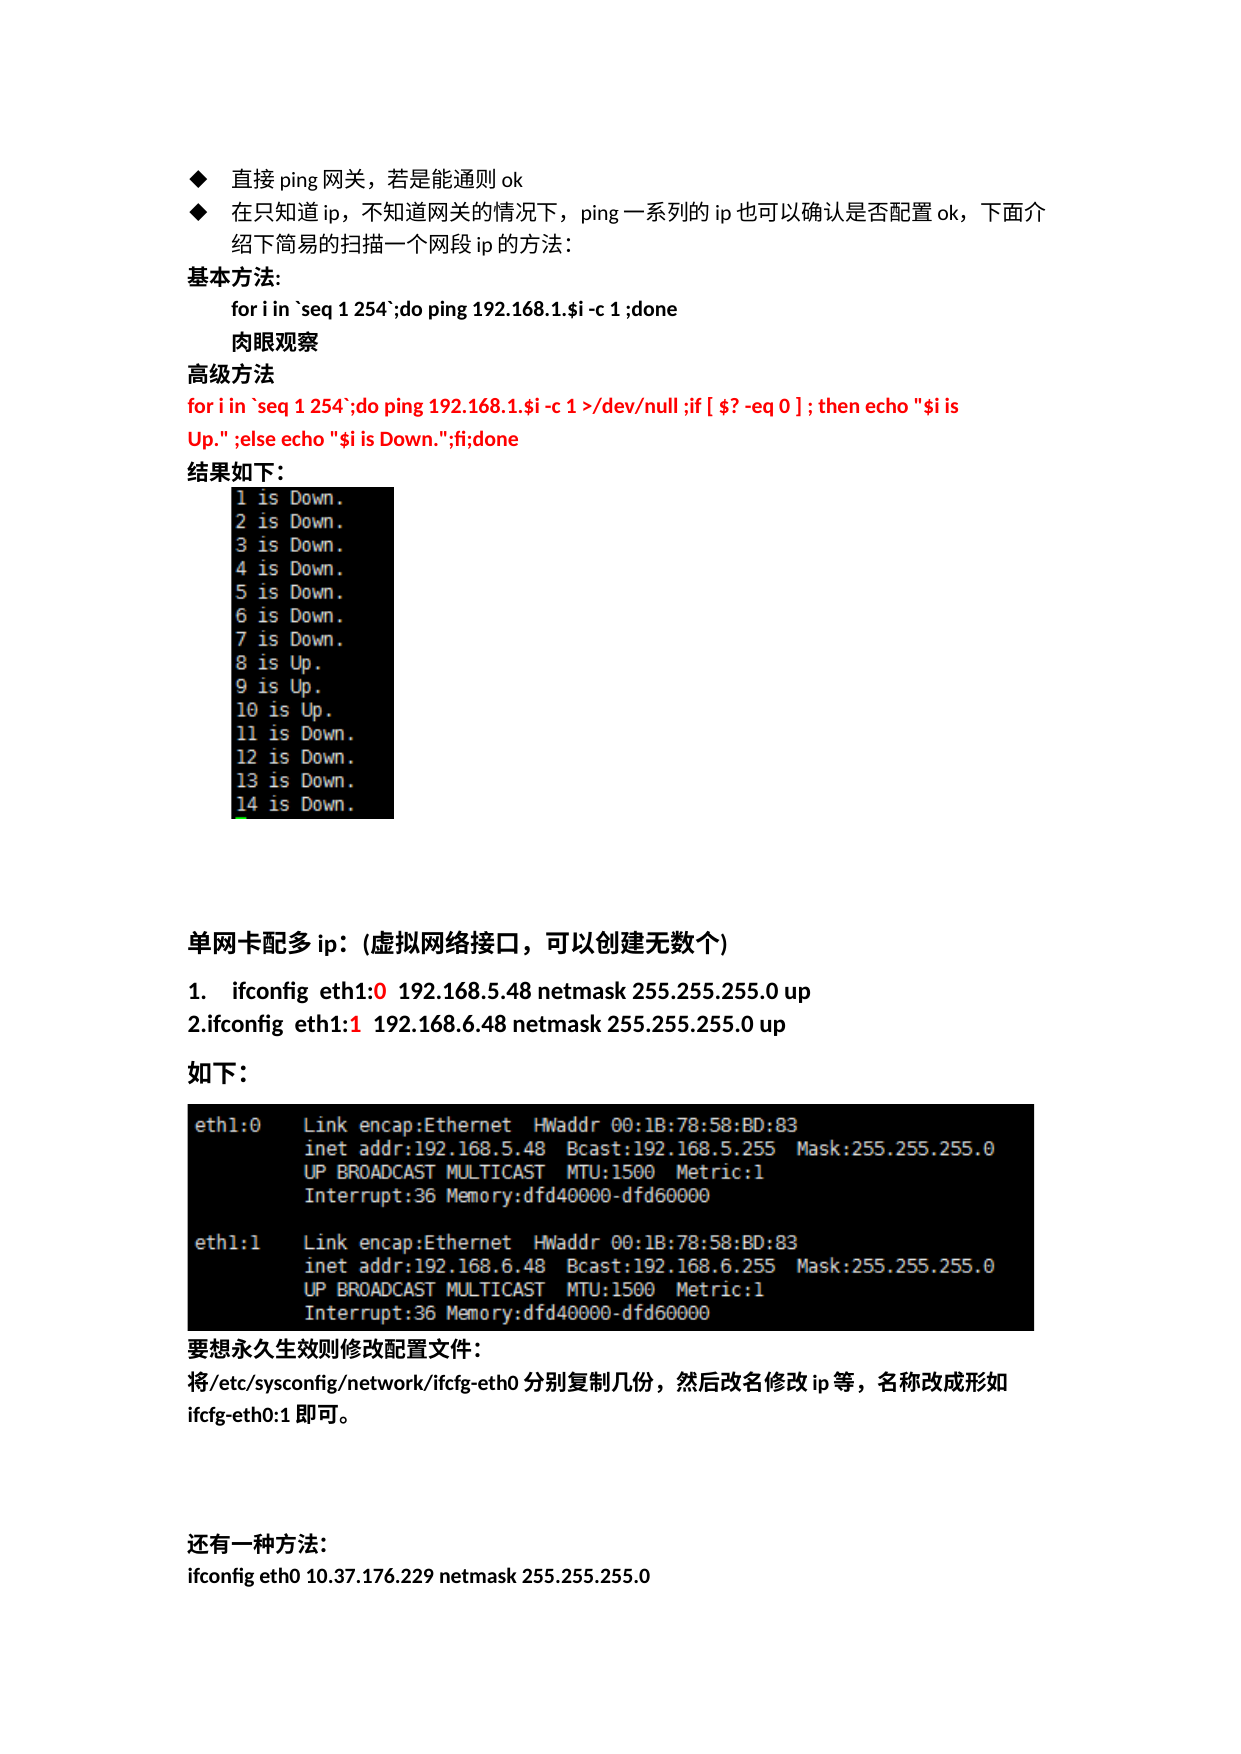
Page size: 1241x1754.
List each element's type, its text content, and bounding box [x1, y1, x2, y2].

list 高级方法 [187, 357, 1053, 389]
list for i in `seq 1 254`;do ping 192.168.1.$i -c 1 >/dev/null ;if [ $? -eq 0 ] ; then echo "$i is Up." ;else echo "$i is Down.";fi;done [187, 389, 1053, 454]
text ifcfg-eth0:1 即可。 [187, 1397, 1053, 1429]
list 单网卡配多ip：(虚拟网络接口，可以创建无数个) [187, 909, 1053, 974]
list 在只知道ip，不知道网关的情况下，ping一系列的ip也可以确认是否配置ok，下面介绍下简易的扫描一个网段ip的方法： [187, 194, 1053, 259]
list for i in `seq 1 254`;do ping 192.168.1.$i -c 1 ;done [231, 292, 1053, 324]
list 直接ping网关，若是能通则ok [187, 162, 1053, 194]
picture [187, 1104, 1035, 1331]
text 要想永久生效则修改配置文件： [187, 1332, 1053, 1364]
text 还有一种方法： [187, 1527, 1053, 1559]
list 结果如下： [187, 454, 1053, 487]
text ifconfig eth0 10.37.176.229 netmask 255.255.255.0 [187, 1559, 1053, 1592]
list 肉眼观察 [231, 324, 1053, 357]
list 基本方法: [187, 259, 1053, 292]
text 将/etc/sysconfig/network/ifcfg-eth0分别复制几份，然后改名修改ip等，名称改成形如 [187, 1364, 1053, 1397]
picture [231, 487, 394, 819]
list 如下： [187, 1039, 1053, 1104]
list ifconfig eth1:0 192.168.5.48 netmask 255.255.255.0 up [187, 974, 1053, 1007]
list 2.ifconfig eth1:1 192.168.6.48 netmask 255.255.255.0 up [187, 1007, 1053, 1039]
